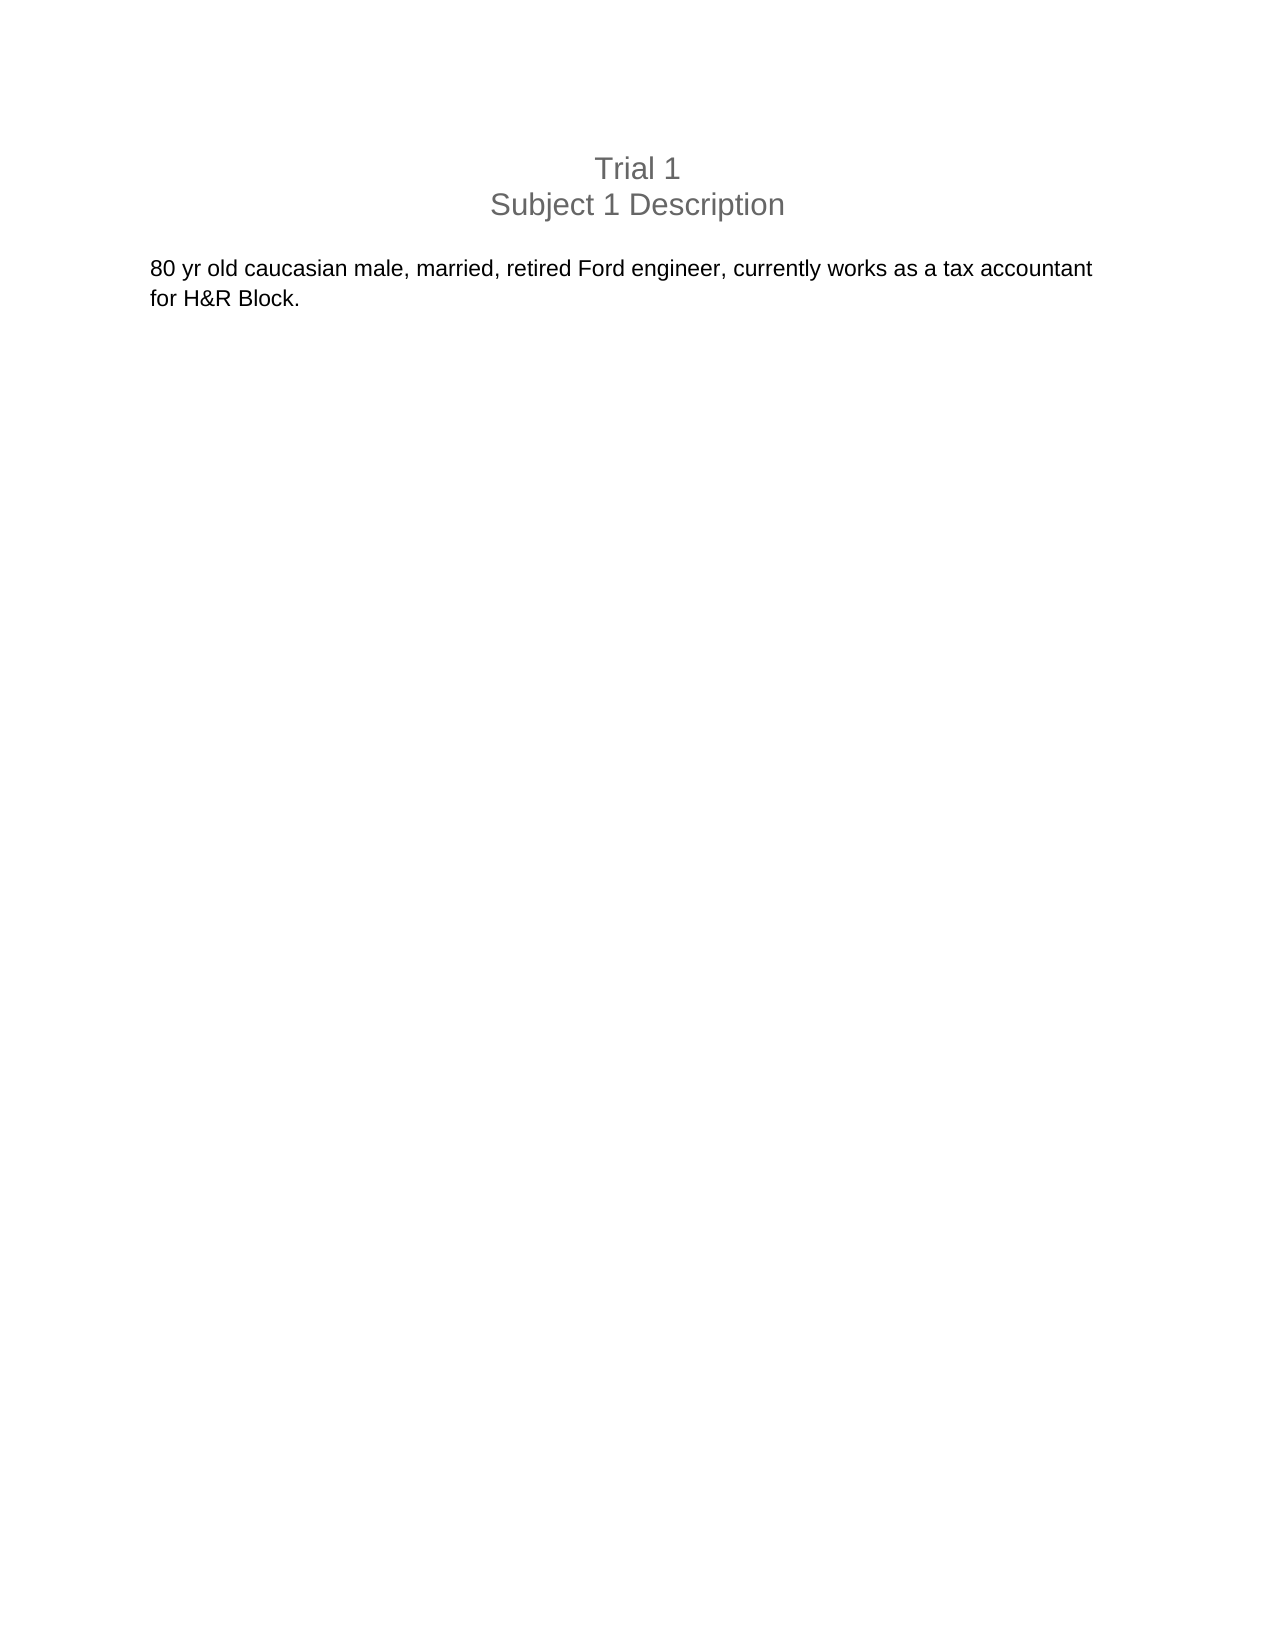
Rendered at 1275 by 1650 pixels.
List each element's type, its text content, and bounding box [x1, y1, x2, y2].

subtitle Subject 1 Description [150, 186, 1125, 222]
text 80 yr old caucasian male, married, retired Ford engineer, currently works as a tax accountant for H&R Block. [150, 255, 1125, 312]
subtitle Trial 1 [150, 150, 1125, 186]
